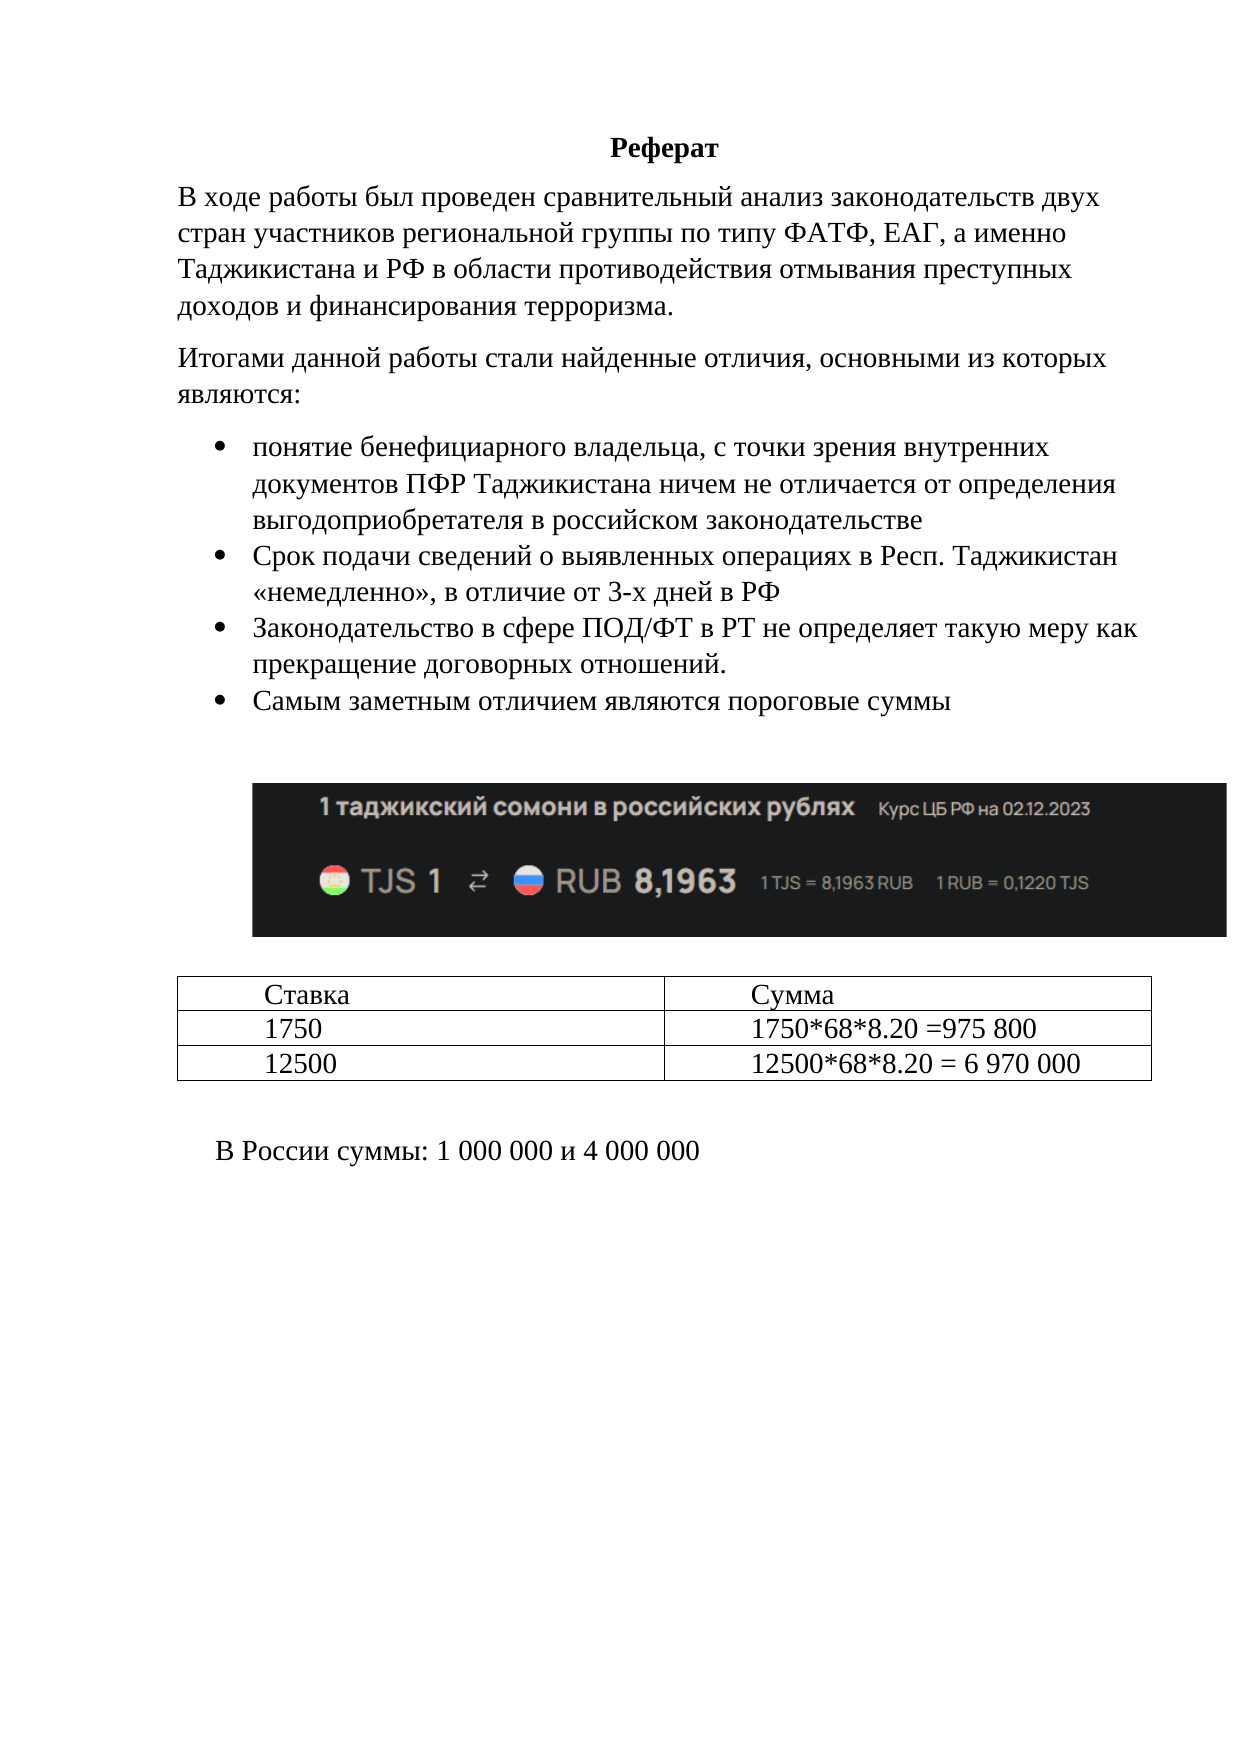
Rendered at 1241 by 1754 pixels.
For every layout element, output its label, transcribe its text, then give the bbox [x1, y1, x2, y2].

table_cell 1750 [178, 1011, 664, 1045]
text В ходе работы был проведен сравнительный анализ законодательств двух стран участников региональной группы по типу ФАТФ, ЕАГ, а именно Таджикистана и РФ в области противодействия отмывания преступных доходов и финансирования терроризма. [177, 179, 1152, 321]
table_header Сумма [665, 977, 1151, 1010]
table_cell 1750*68*8.20 =975 800 [665, 1011, 1151, 1045]
list Законодательство в сфере ПОД/ФТ в РТ не определяет такую меру как прекращение договорных отношений. [215, 610, 1152, 680]
table_cell 12500 [178, 1046, 664, 1079]
list понятие бенефициарного владельца, с точки зрения внутренних документов ПФР Таджикистана ничем не отличается от определения выгодоприобретателя в российском законодательстве [215, 429, 1152, 535]
text Итогами данной работы стали найденные отличия, основными из которых являются: [177, 341, 1152, 410]
table_header Ставка [178, 977, 664, 1010]
text В России суммы: 1 000 000 и 4 000 000 [215, 1133, 1152, 1167]
picture [252, 783, 1227, 937]
list Срок подачи сведений о выявленных операциях в Респ. Таджикистан «немедленно», в отличие от 3-х дней в РФ [215, 538, 1152, 608]
table_cell 12500*68*8.20 = 6 970 000 [665, 1046, 1151, 1079]
list Самым заметным отличием являются пороговые суммы [215, 683, 1152, 767]
subtitle Реферат [177, 131, 1152, 164]
